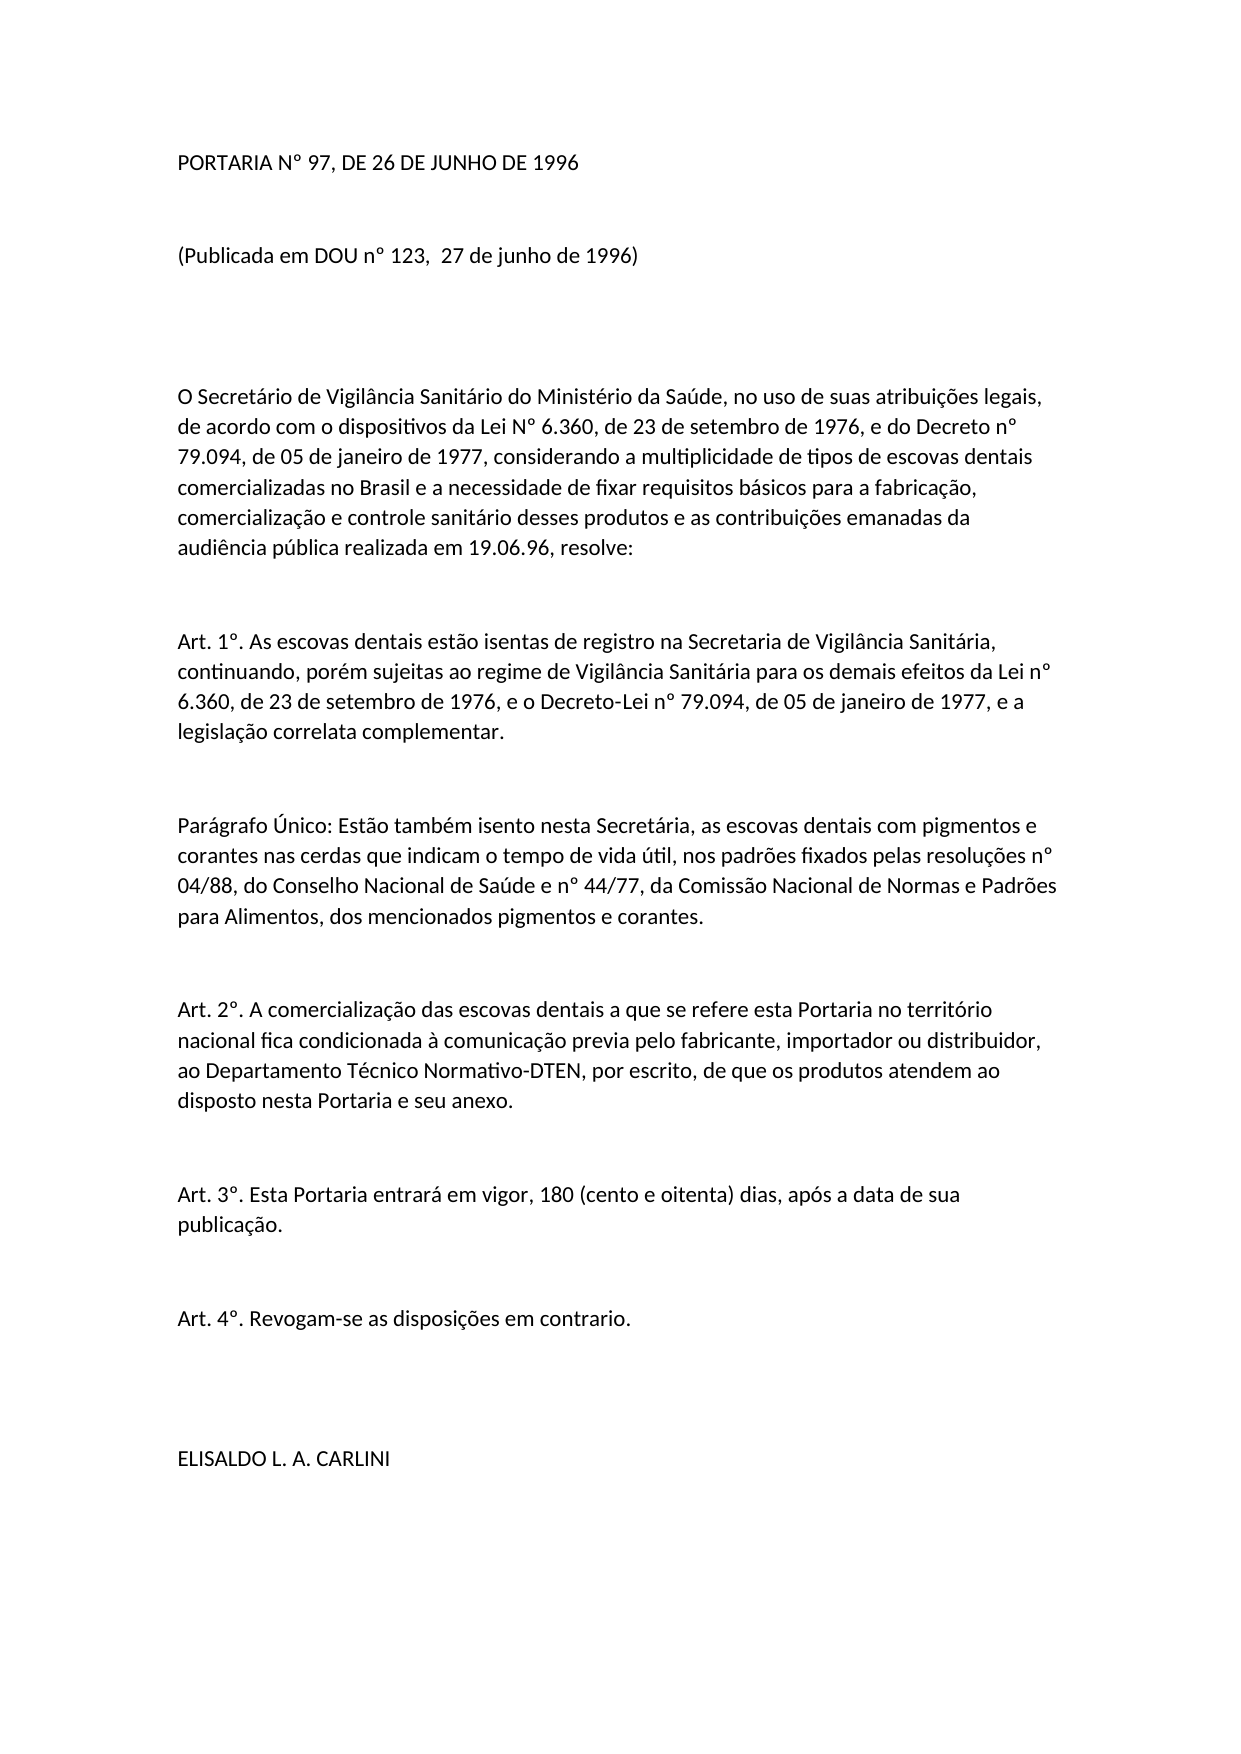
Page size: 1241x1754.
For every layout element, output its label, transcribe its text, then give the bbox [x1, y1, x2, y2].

text ELISALDO L. A. CARLINI [177, 1444, 1063, 1472]
text Art. 4º. Revogam-se as disposições em contrario. [177, 1304, 1063, 1332]
text Art. 1º. As escovas dentais estão isentas de registro na Secretaria de Vigilância Sanitária, continuando, porém sujeitas ao regime de Vigilância Sanitária para os demais efeitos da Lei nº 6.360, de 23 de setembro de 1976, e o Decreto-Lei nº 79.094, de 05 de janeiro de 1977, e a legislação correlata complementar. [177, 627, 1063, 745]
text Art. 3º. Esta Portaria entrará em vigor, 180 (cento e oitenta) dias, após a data de sua publicação. [177, 1180, 1063, 1238]
text Art. 2º. A comercialização das escovas dentais a que se refere esta Portaria no território nacional fica condicionada à comunicação previa pelo fabricante, importador ou distribuidor, ao Departamento Técnico Normativo-DTEN, por escrito, de que os produtos atendem ao disposto nesta Portaria e seu anexo. [177, 996, 1063, 1114]
text PORTARIA Nº 97, DE 26 DE JUNHO DE 1996 [177, 148, 1063, 176]
text O Secretário de Vigilância Sanitário do Ministério da Saúde, no uso de suas atribuições legais, de acordo com o dispositivos da Lei Nº 6.360, de 23 de setembro de 1976, e do Decreto nº 79.094, de 05 de janeiro de 1977, considerando a multiplicidade de tipos de escovas dentais comercializadas no Brasil e a necessidade de fixar requisitos básicos para a fabricação, comercialização e controle sanitário desses produtos e as contribuições emanadas da audiência pública realizada em 19.06.96, resolve: [177, 382, 1063, 561]
text Parágrafo Único: Estão também isento nesta Secretária, as escovas dentais com pigmentos e corantes nas cerdas que indicam o tempo de vida útil, nos padrões fixados pelas resoluções nº 04/88, do Conselho Nacional de Saúde e nº 44/77, da Comissão Nacional de Normas e Padrões para Alimentos, dos mencionados pigmentos e corantes. [177, 811, 1063, 930]
text (Publicada em DOU nº 123, 27 de junho de 1996) [177, 241, 1063, 269]
